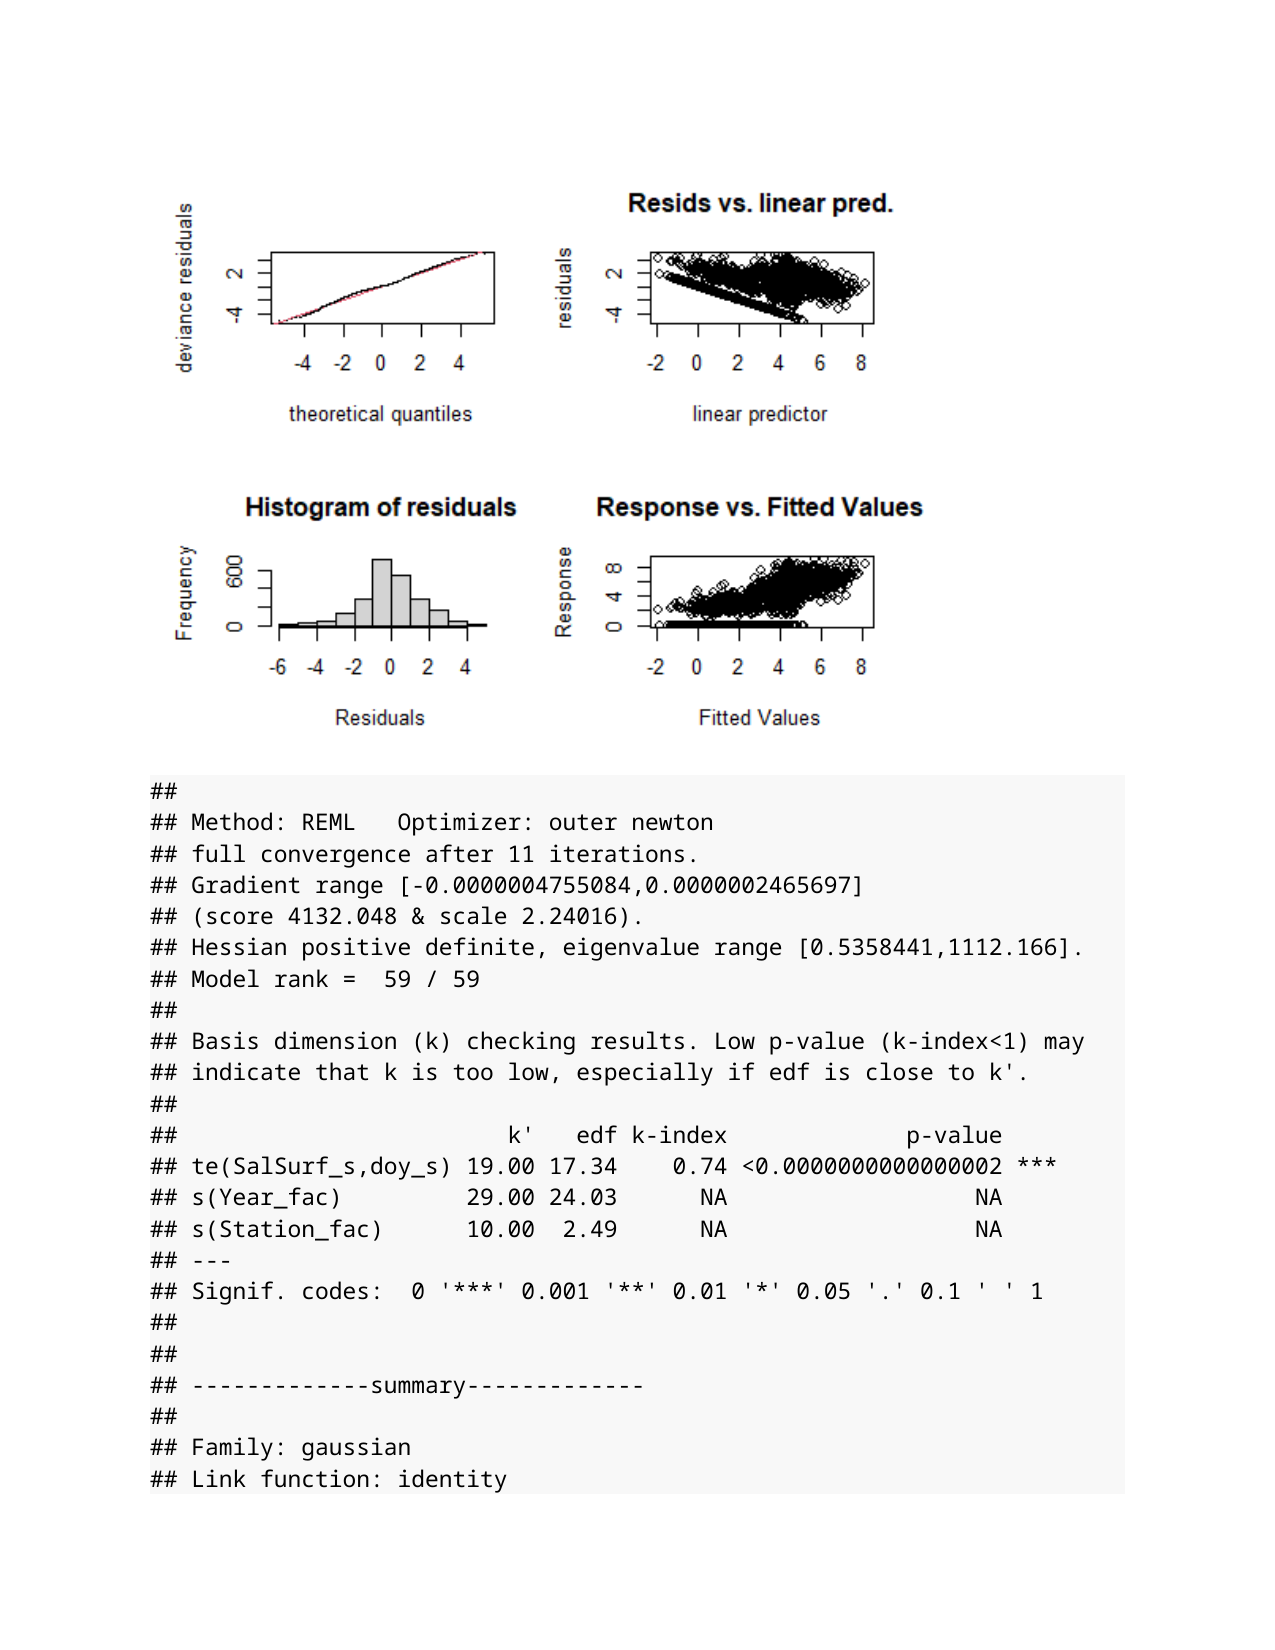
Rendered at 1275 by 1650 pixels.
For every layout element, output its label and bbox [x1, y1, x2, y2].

picture [168, 150, 927, 757]
text [150, 775, 1125, 1494]
